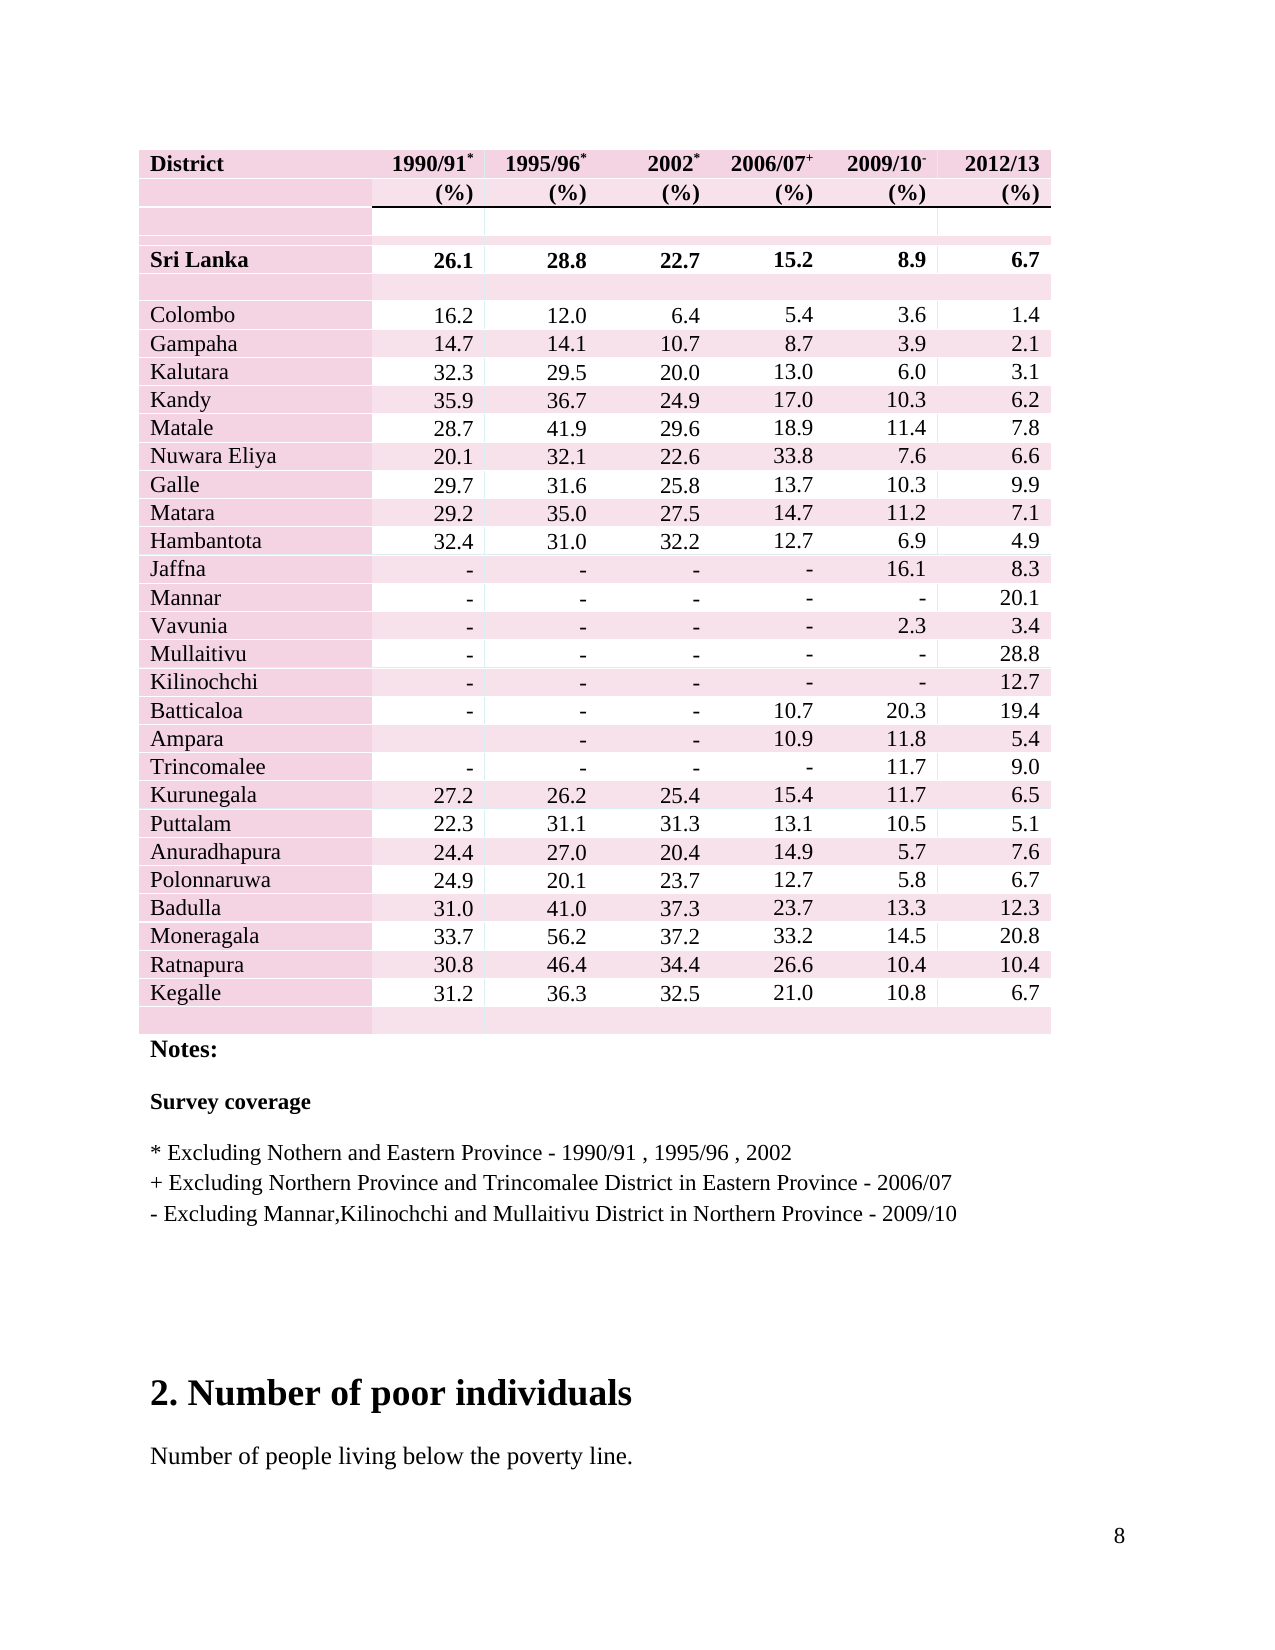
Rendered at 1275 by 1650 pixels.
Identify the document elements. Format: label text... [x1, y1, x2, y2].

table_cell 32.4 [372, 527, 484, 554]
table_cell 12.3 [938, 894, 1051, 921]
table_cell 25.8 [598, 471, 711, 498]
table_header District [139, 150, 372, 178]
table_cell [598, 236, 711, 245]
table_cell [139, 179, 372, 206]
table_cell 14.1 [485, 330, 598, 357]
table_cell 6.4 [598, 301, 711, 329]
table_header 2002* [598, 150, 711, 178]
table_cell 28.8 [485, 246, 598, 273]
table_cell - [824, 669, 937, 696]
table_cell 27.0 [485, 838, 598, 865]
table_cell - [485, 584, 598, 611]
table_cell - [598, 640, 711, 667]
table_cell 5.4 [711, 301, 824, 329]
table_cell - [711, 669, 824, 696]
table_cell 41.0 [485, 894, 598, 921]
table_cell [711, 208, 824, 235]
table_cell 9.9 [938, 471, 1051, 498]
table_cell 30.8 [372, 951, 484, 978]
table_cell 10.3 [824, 386, 937, 413]
table_cell 10.5 [824, 810, 937, 837]
table_cell 6.9 [824, 527, 937, 554]
table_cell [824, 208, 937, 235]
table_cell 9.0 [938, 753, 1051, 780]
table_cell [372, 236, 484, 245]
table_header 1995/96* [485, 150, 598, 178]
table_cell 28.7 [372, 414, 484, 442]
table_cell [938, 274, 1051, 300]
table_cell Vavunia [139, 612, 372, 639]
table_cell 26.2 [485, 781, 598, 808]
table_cell 15.4 [711, 781, 824, 808]
table_cell Matara [139, 499, 372, 526]
table_cell 29.2 [372, 499, 484, 526]
table_cell 27.5 [598, 499, 711, 526]
table_cell 29.6 [598, 414, 711, 442]
table_cell 35.0 [485, 499, 598, 526]
table_cell 31.0 [485, 527, 598, 554]
table_cell - [372, 612, 484, 639]
table_cell - [485, 612, 598, 639]
table_cell 7.6 [824, 443, 937, 470]
table_cell [372, 274, 484, 300]
table_cell 34.4 [598, 951, 711, 978]
table_cell (%) [711, 179, 824, 206]
table_cell [598, 208, 711, 235]
table_cell [938, 1007, 1051, 1034]
table_cell [485, 274, 598, 300]
table_cell Kandy [139, 386, 372, 413]
table_cell Galle [139, 471, 372, 498]
table_cell 33.2 [711, 923, 824, 950]
table_cell 13.7 [711, 471, 824, 498]
table_cell 6.7 [938, 246, 1051, 273]
table_cell - [485, 725, 598, 752]
table_cell - [711, 753, 824, 780]
table_cell [938, 236, 1051, 245]
table_cell Gampaha [139, 330, 372, 357]
text + Excluding Northern Province and Trincomalee District in Eastern Province - 2006/07 [150, 1169, 1125, 1196]
table_cell 12.0 [485, 301, 598, 329]
table_cell 22.3 [372, 810, 484, 837]
table_cell 10.4 [824, 951, 937, 978]
table_cell Matale [139, 414, 372, 442]
table_header 2006/07+ [711, 150, 824, 178]
table_cell Jaffna [139, 556, 372, 583]
table_cell 7.1 [938, 499, 1051, 526]
table_cell Colombo [139, 301, 372, 329]
table_cell 10.8 [824, 979, 937, 1006]
table_cell 7.8 [938, 414, 1051, 442]
table_cell 27.2 [372, 781, 484, 808]
table_cell 4.9 [938, 527, 1051, 554]
table_cell Kalutara [139, 358, 372, 385]
table_cell Mannar [139, 584, 372, 611]
table_cell [485, 1007, 598, 1034]
table_cell 10.7 [711, 697, 824, 724]
table_cell - [711, 640, 824, 667]
table_cell 31.2 [372, 979, 484, 1006]
table_cell 32.1 [485, 443, 598, 470]
table_cell 3.9 [824, 330, 937, 357]
table_cell 20.0 [598, 358, 711, 385]
table_cell 46.4 [485, 951, 598, 978]
table_cell (%) [938, 179, 1051, 206]
table_cell 32.3 [372, 358, 484, 385]
table_cell 22.6 [598, 443, 711, 470]
table_cell 11.4 [824, 414, 937, 442]
table_cell - [598, 669, 711, 696]
table_cell 13.3 [824, 894, 937, 921]
table_cell 20.3 [824, 697, 937, 724]
table_cell - [372, 697, 484, 724]
table_cell 10.3 [824, 471, 937, 498]
table_cell 6.2 [938, 386, 1051, 413]
table_cell - [485, 669, 598, 696]
table_cell 11.7 [824, 753, 937, 780]
table_cell 31.3 [598, 810, 711, 837]
table_cell 41.9 [485, 414, 598, 442]
table_cell 6.5 [938, 781, 1051, 808]
table_cell 24.9 [372, 866, 484, 893]
table_cell 20.4 [598, 838, 711, 865]
table_cell [139, 1007, 372, 1034]
table_cell 12.7 [711, 527, 824, 554]
table_header 1990/91* [372, 150, 484, 178]
table_cell Kurunegala [139, 781, 372, 808]
table_cell - [598, 612, 711, 639]
table_cell [485, 208, 598, 235]
text Survey coverage [150, 1088, 1125, 1114]
table_cell 11.7 [824, 781, 937, 808]
table_cell 14.5 [824, 923, 937, 950]
table_cell 18.9 [711, 414, 824, 442]
table_cell 26.1 [372, 246, 484, 273]
table_cell [711, 1007, 824, 1034]
table_cell Mullaitivu [139, 640, 372, 667]
table_cell 12.7 [711, 866, 824, 893]
table_cell 13.0 [711, 358, 824, 385]
table_cell (%) [485, 179, 598, 206]
table_cell [598, 274, 711, 300]
table_header 2012/13 [938, 150, 1051, 178]
table_cell 8.9 [824, 246, 937, 273]
table_cell Puttalam [139, 810, 372, 837]
table_cell [824, 1007, 937, 1034]
table_cell 6.6 [938, 443, 1051, 470]
table_cell 6.7 [938, 866, 1051, 893]
table_cell [711, 236, 824, 245]
table_cell 1.4 [938, 301, 1051, 329]
table_cell 20.1 [485, 866, 598, 893]
table_cell 20.1 [372, 443, 484, 470]
table_cell 33.8 [711, 443, 824, 470]
table_cell - [372, 584, 484, 611]
table_cell 5.8 [824, 866, 937, 893]
table_cell - [824, 584, 937, 611]
table_cell [824, 236, 937, 245]
table_cell 10.7 [598, 330, 711, 357]
table_cell 6.7 [938, 979, 1051, 1006]
table_cell 25.4 [598, 781, 711, 808]
table_cell 31.6 [485, 471, 598, 498]
table_cell - [711, 612, 824, 639]
table_cell [938, 208, 1051, 235]
table_cell 56.2 [485, 923, 598, 950]
table_cell - [598, 584, 711, 611]
table_cell Kegalle [139, 979, 372, 1006]
text Notes: [150, 1034, 1125, 1063]
table_cell Ampara [139, 725, 372, 752]
table_cell 3.4 [938, 612, 1051, 639]
table_cell - [598, 556, 711, 583]
table_cell 2.1 [938, 330, 1051, 357]
table_cell 10.9 [711, 725, 824, 752]
table_cell Badulla [139, 894, 372, 921]
table_cell 23.7 [598, 866, 711, 893]
table_cell 15.2 [711, 246, 824, 273]
table_cell [598, 1007, 711, 1034]
table_cell 36.7 [485, 386, 598, 413]
table_cell - [372, 640, 484, 667]
table_cell 5.4 [938, 725, 1051, 752]
table_cell [372, 725, 484, 752]
table_cell Nuwara Eliya [139, 443, 372, 470]
text Number of people living below the poverty line. [150, 1441, 1125, 1470]
table_cell Kilinochchi [139, 669, 372, 696]
table_cell 3.6 [824, 301, 937, 329]
table_cell - [372, 669, 484, 696]
table_cell Ratnapura [139, 951, 372, 978]
table_cell 37.3 [598, 894, 711, 921]
table_cell 31.0 [372, 894, 484, 921]
table_cell - [711, 584, 824, 611]
table_cell Hambantota [139, 527, 372, 554]
table_cell [139, 274, 372, 300]
table_cell - [598, 725, 711, 752]
table_cell - [372, 753, 484, 780]
table_cell 23.7 [711, 894, 824, 921]
table_cell Polonnaruwa [139, 866, 372, 893]
table_cell 3.1 [938, 358, 1051, 385]
table_cell 12.7 [938, 669, 1051, 696]
table_cell [485, 236, 598, 245]
table_cell 33.7 [372, 923, 484, 950]
text - Excluding Mannar,Kilinochchi and Mullaitivu District in Northern Province - 2009/10 [150, 1200, 1125, 1226]
table_cell 7.6 [938, 838, 1051, 865]
table_cell [372, 1007, 484, 1034]
table_cell - [485, 697, 598, 724]
table_cell 17.0 [711, 386, 824, 413]
table_cell - [598, 697, 711, 724]
table_cell 21.0 [711, 979, 824, 1006]
table_cell 13.1 [711, 810, 824, 837]
table_cell 29.7 [372, 471, 484, 498]
table_cell 35.9 [372, 386, 484, 413]
table_cell 37.2 [598, 923, 711, 950]
table_cell - [824, 640, 937, 667]
table_cell - [711, 556, 824, 583]
table_cell 2.3 [824, 612, 937, 639]
table_cell - [485, 640, 598, 667]
table_cell 14.7 [711, 499, 824, 526]
table_cell - [372, 556, 484, 583]
table_cell 26.6 [711, 951, 824, 978]
table_cell 31.1 [485, 810, 598, 837]
table_cell Anuradhapura [139, 838, 372, 865]
text * Excluding Nothern and Eastern Province - 1990/91 , 1995/96 , 2002 [150, 1139, 1125, 1166]
table_cell 16.1 [824, 556, 937, 583]
table_cell 5.1 [938, 810, 1051, 837]
table_cell (%) [598, 179, 711, 206]
table_cell 29.5 [485, 358, 598, 385]
table_cell 32.5 [598, 979, 711, 1006]
table_cell 28.8 [938, 640, 1051, 667]
table_cell 24.9 [598, 386, 711, 413]
table_cell 11.2 [824, 499, 937, 526]
table_cell - [485, 753, 598, 780]
table_cell 14.9 [711, 838, 824, 865]
table_cell Sri Lanka [139, 246, 372, 273]
table_cell Batticaloa [139, 697, 372, 724]
table_cell (%) [372, 179, 484, 206]
table_cell 32.2 [598, 527, 711, 554]
table_cell 11.8 [824, 725, 937, 752]
table_cell [139, 208, 372, 235]
table_cell [824, 274, 937, 300]
table_cell 22.7 [598, 246, 711, 273]
table_cell 16.2 [372, 301, 484, 329]
table_cell 24.4 [372, 838, 484, 865]
table_cell [372, 208, 484, 235]
table_cell 36.3 [485, 979, 598, 1006]
table_cell 14.7 [372, 330, 484, 357]
table_cell 20.1 [938, 584, 1051, 611]
table_cell 5.7 [824, 838, 937, 865]
text 2. Number of poor individuals [150, 1371, 1125, 1414]
table_cell Trincomalee [139, 753, 372, 780]
table_cell Moneragala [139, 923, 372, 950]
table_cell 19.4 [938, 697, 1051, 724]
table_header 2009/10- [824, 150, 937, 178]
table_cell 10.4 [938, 951, 1051, 978]
table_cell - [598, 753, 711, 780]
table_cell 6.0 [824, 358, 937, 385]
table_cell 20.8 [938, 923, 1051, 950]
table_cell 8.3 [938, 556, 1051, 583]
table_cell 8.7 [711, 330, 824, 357]
table_cell (%) [824, 179, 937, 206]
table_cell [711, 274, 824, 300]
table_cell - [485, 556, 598, 583]
table_cell [139, 236, 372, 245]
